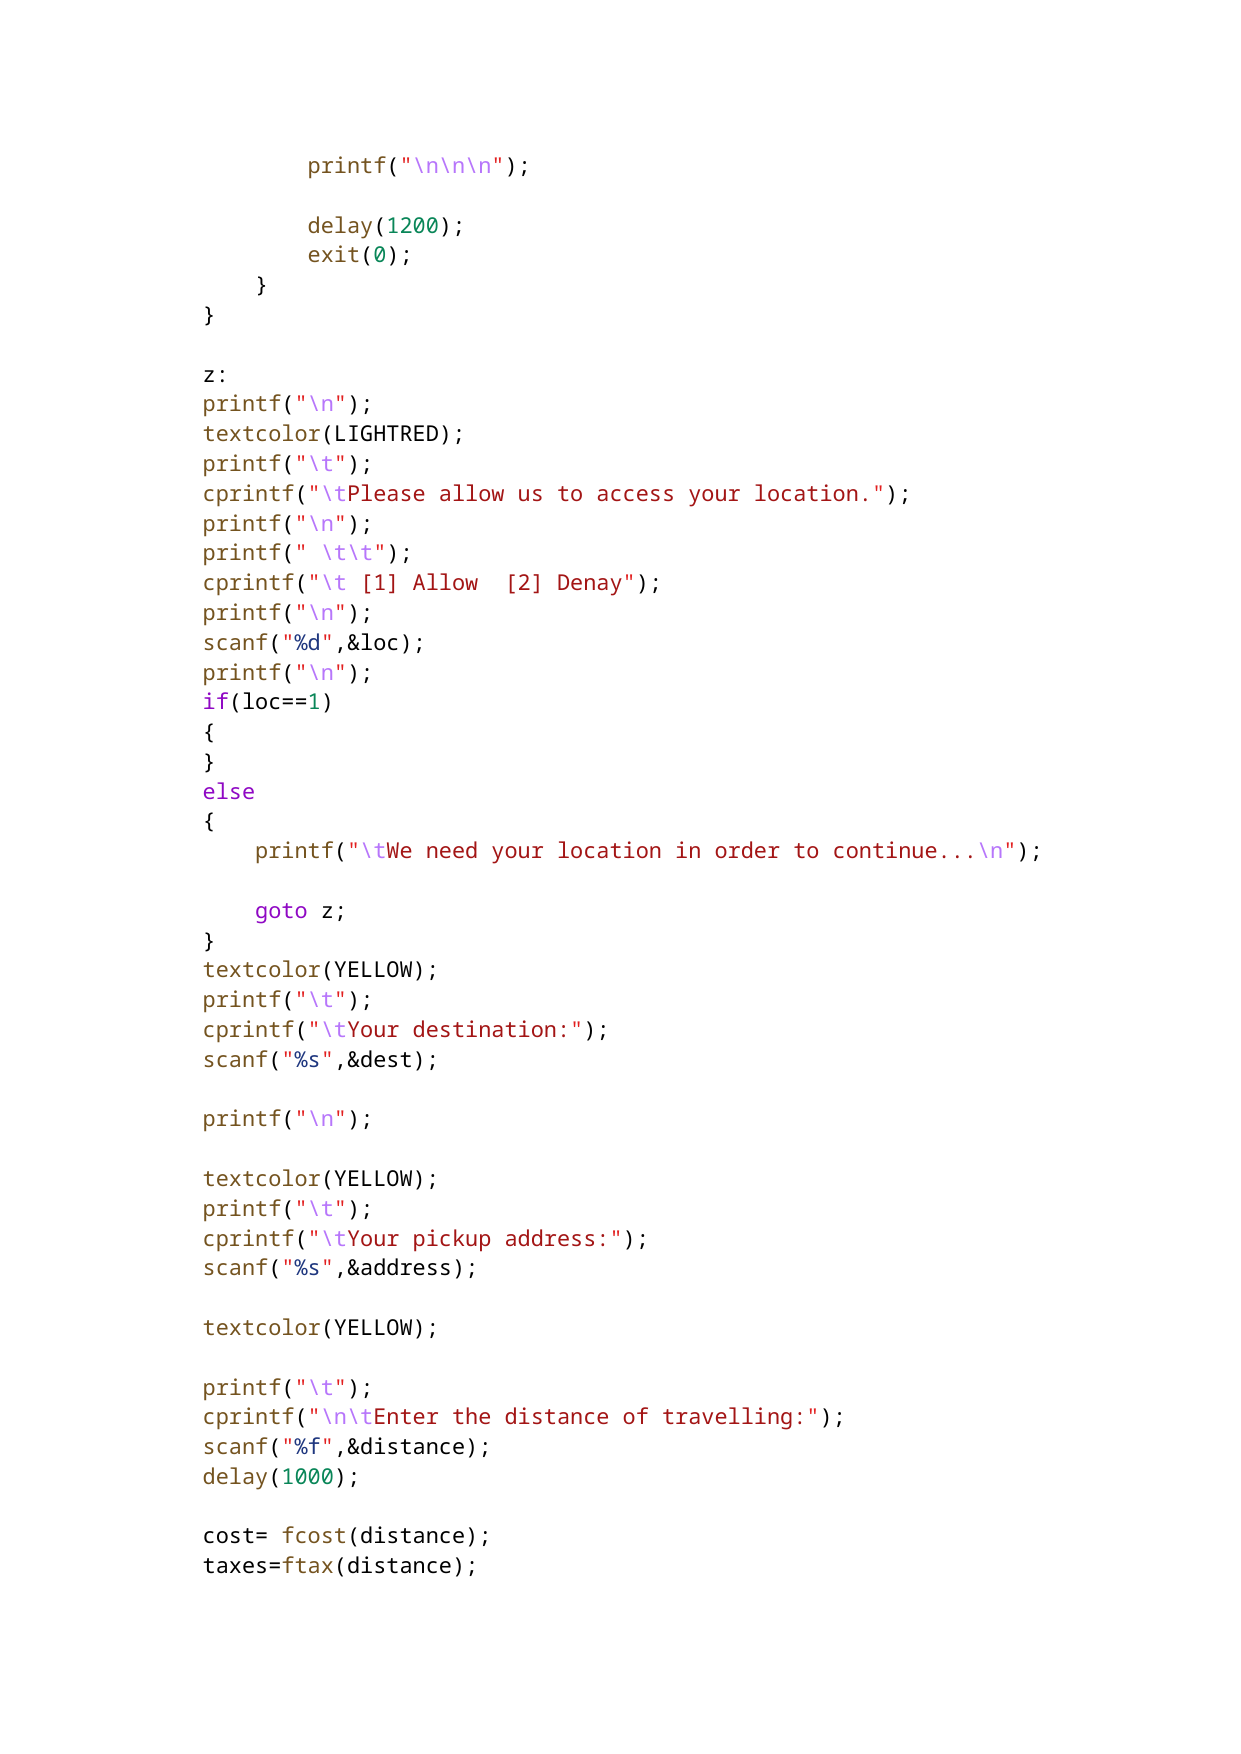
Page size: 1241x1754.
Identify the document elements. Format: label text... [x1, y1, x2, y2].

text delay(1200); [150, 209, 1090, 239]
text cprintf("\n\tEnter the distance of travelling:"); [150, 1401, 1090, 1431]
text exit(0); [150, 239, 1090, 269]
text cprintf("\tPlease allow us to access your location."); [150, 478, 1090, 507]
text printf("\n"); [150, 388, 1090, 418]
text cprintf("\tYour destination:"); [150, 1014, 1090, 1044]
text else [150, 776, 1090, 805]
text cost= fcost(distance); [150, 1520, 1090, 1550]
text textcolor(YELLOW); [150, 954, 1090, 984]
text printf("\n"); [150, 656, 1090, 686]
text delay(1000); [150, 1461, 1090, 1491]
text } [150, 269, 1090, 299]
text taxes=ftax(distance); [150, 1550, 1090, 1580]
text printf("\tWe need your location in order to continue...\n"); [150, 835, 1090, 865]
text } [150, 924, 1090, 954]
text scanf("%d",&loc); [150, 627, 1090, 656]
text scanf("%s",&dest); [150, 1044, 1090, 1073]
text cprintf("\t [1] Allow [2] Denay"); [150, 567, 1090, 597]
text { [150, 716, 1090, 746]
text } [150, 299, 1090, 329]
text goto z; [150, 895, 1090, 924]
text printf("\t"); [150, 1193, 1090, 1222]
text printf("\t"); [150, 984, 1090, 1014]
text printf("\n"); [150, 507, 1090, 537]
text printf("\n"); [150, 1103, 1090, 1133]
text cprintf("\tYour pickup address:"); [150, 1222, 1090, 1252]
text textcolor(YELLOW); [150, 1312, 1090, 1342]
text { [150, 805, 1090, 835]
text } [150, 746, 1090, 776]
text printf("\n"); [150, 597, 1090, 627]
text textcolor(YELLOW); [150, 1163, 1090, 1193]
text z: [150, 358, 1090, 388]
text printf(" \t\t"); [150, 537, 1090, 567]
text scanf("%s",&address); [150, 1252, 1090, 1282]
text printf("\n\n\n"); [150, 150, 1090, 180]
text printf("\t"); [150, 448, 1090, 478]
text printf("\t"); [150, 1371, 1090, 1401]
text if(loc==1) [150, 686, 1090, 716]
text scanf("%f",&distance); [150, 1431, 1090, 1461]
text textcolor(LIGHTRED); [150, 418, 1090, 448]
